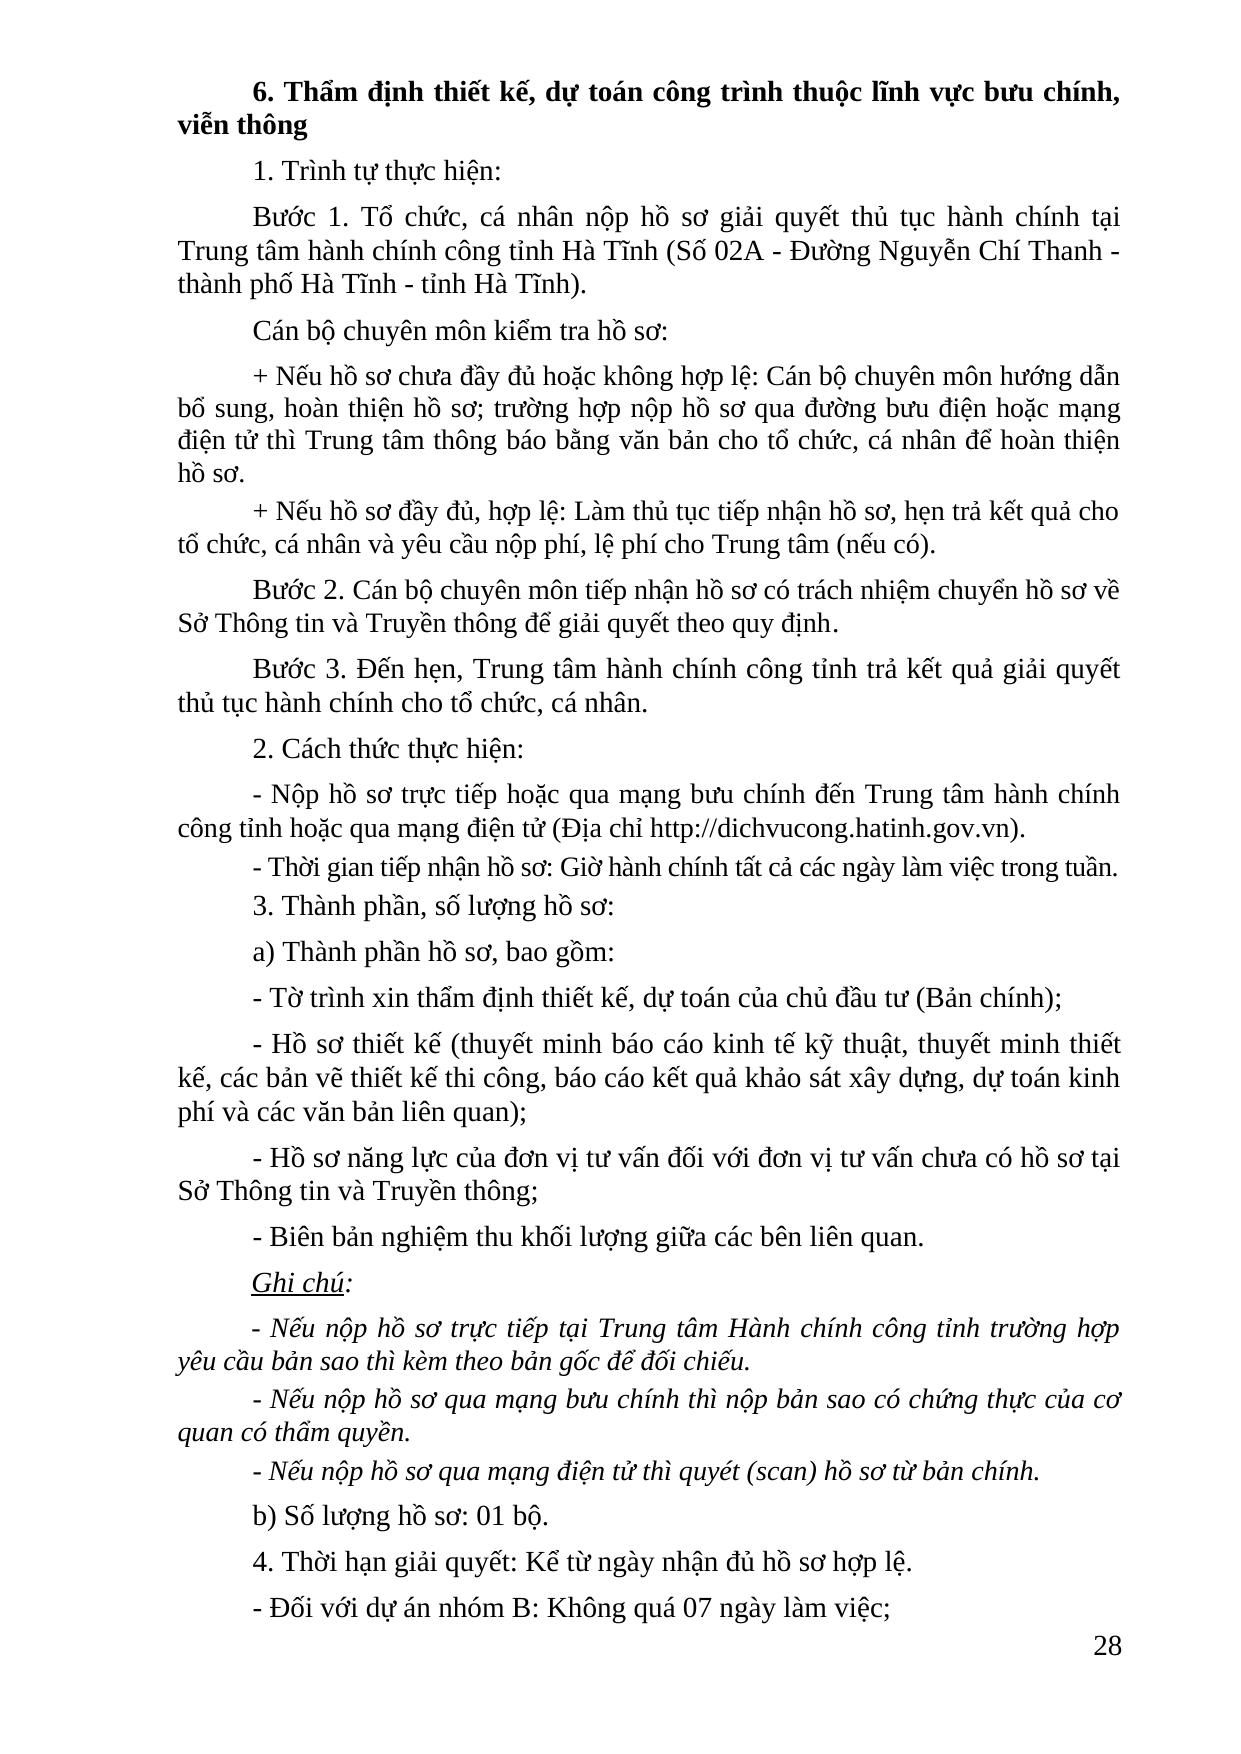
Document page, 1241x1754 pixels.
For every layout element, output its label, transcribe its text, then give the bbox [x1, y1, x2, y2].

text a) Thành phần hồ sơ, bao gồm: [177, 934, 1122, 968]
text + Nếu hồ sơ đầy đủ, hợp lệ: Làm thủ tục tiếp nhận hồ sơ, hẹn trả kết quả cho tổ chức, cá nhân và yêu cầu nộp phí, lệ phí cho Trung tâm (nếu có). [177, 494, 1122, 559]
text - Nếu nộp hồ sơ trực tiếp tại Trung tâm Hành chính công tỉnh trường hợp yêu cầu bản sao thì kèm theo bản gốc để đối chiếu. [177, 1311, 1122, 1376]
text - Hồ sơ thiết kế (thuyết minh báo cáo kinh tế kỹ thuật, thuyết minh thiết kế, các bản vẽ thiết kế thi công, báo cáo kết quả khảo sát xây dựng, dự toán kinh phí và các văn bản liên quan); [177, 1027, 1122, 1127]
text - Nếu nộp hồ sơ qua mạng bưu chính thì nộp bản sao có chứng thực của cơ quan có thẩm quyền. [177, 1382, 1122, 1447]
text Cán bộ chuyên môn kiểm tra hồ sơ: [177, 313, 1122, 346]
text - Tờ trình xin thẩm định thiết kế, dự toán của chủ đầu tư (Bản chính); [177, 981, 1122, 1014]
text Bước 3. Đến hẹn, Trung tâm hành chính công tỉnh trả kết quả giải quyết thủ tục hành chính cho tổ chức, cá nhân. [177, 651, 1122, 718]
text 6. Thẩm định thiết kế, dự toán công trình thuộc lĩnh vực bưu chính, viễn thông [177, 74, 1122, 141]
text 2. Cách thức thực hiện: [177, 731, 1122, 764]
text b) Số lượng hồ sơ: 01 bộ. [177, 1498, 1122, 1532]
text + Nếu hồ sơ chưa đầy đủ hoặc không hợp lệ: Cán bộ chuyên môn hướng dẫn bổ sung, hoàn thiện hồ sơ; trường hợp nộp hồ sơ qua đường bưu điện hoặc mạng điện tử thì Trung tâm thông báo bằng văn bản cho tổ chức, cá nhân để hoàn thiện hồ sơ. [177, 359, 1122, 488]
text 4. Thời hạn giải quyết: Kể từ ngày nhận đủ hồ sơ hợp lệ. [177, 1544, 1122, 1578]
text 1. Trình tự thực hiện: [177, 153, 1122, 187]
text Bước 1. Tổ chức, cá nhân nộp hồ sơ giải quyết thủ tục hành chính tại Trung tâm hành chính công tỉnh Hà Tĩnh (Số 02A - Đường Nguyễn Chí Thanh - thành phố Hà Tĩnh - tỉnh Hà Tĩnh). [177, 199, 1122, 300]
text - Biên bản nghiệm thu khối lượng giữa các bên liên quan. [177, 1219, 1122, 1253]
text - Đối với dự án nhóm B: Không quá 07 ngày làm việc; [177, 1591, 1122, 1624]
text - Thời gian tiếp nhận hồ sơ: Giờ hành chính tất cả các ngày làm việc trong tuần. [177, 850, 1122, 882]
text Bước 2. Cán bộ chuyên môn tiếp nhận hồ sơ có trách nhiệm chuyển hồ sơ về Sở Thông tin và Truyền thông để giải quyết theo quy định. [177, 572, 1122, 639]
text - Hồ sơ năng lực của đơn vị tư vấn đối với đơn vị tư vấn chưa có hồ sơ tại Sở Thông tin và Truyền thông; [177, 1140, 1122, 1207]
text Ghi chú: [177, 1265, 1122, 1299]
text - Nộp hồ sơ trực tiếp hoặc qua mạng bưu chính đến Trung tâm hành chính công tỉnh hoặc qua mạng điện tử (Địa chỉ http://dichvucong.hatinh.gov.vn). [177, 777, 1122, 844]
text 3. Thành phần, số lượng hồ sơ: [177, 888, 1122, 922]
text - Nếu nộp hồ sơ qua mạng điện tử thì quyét (scan) hồ sơ từ bản chính. [177, 1453, 1122, 1486]
